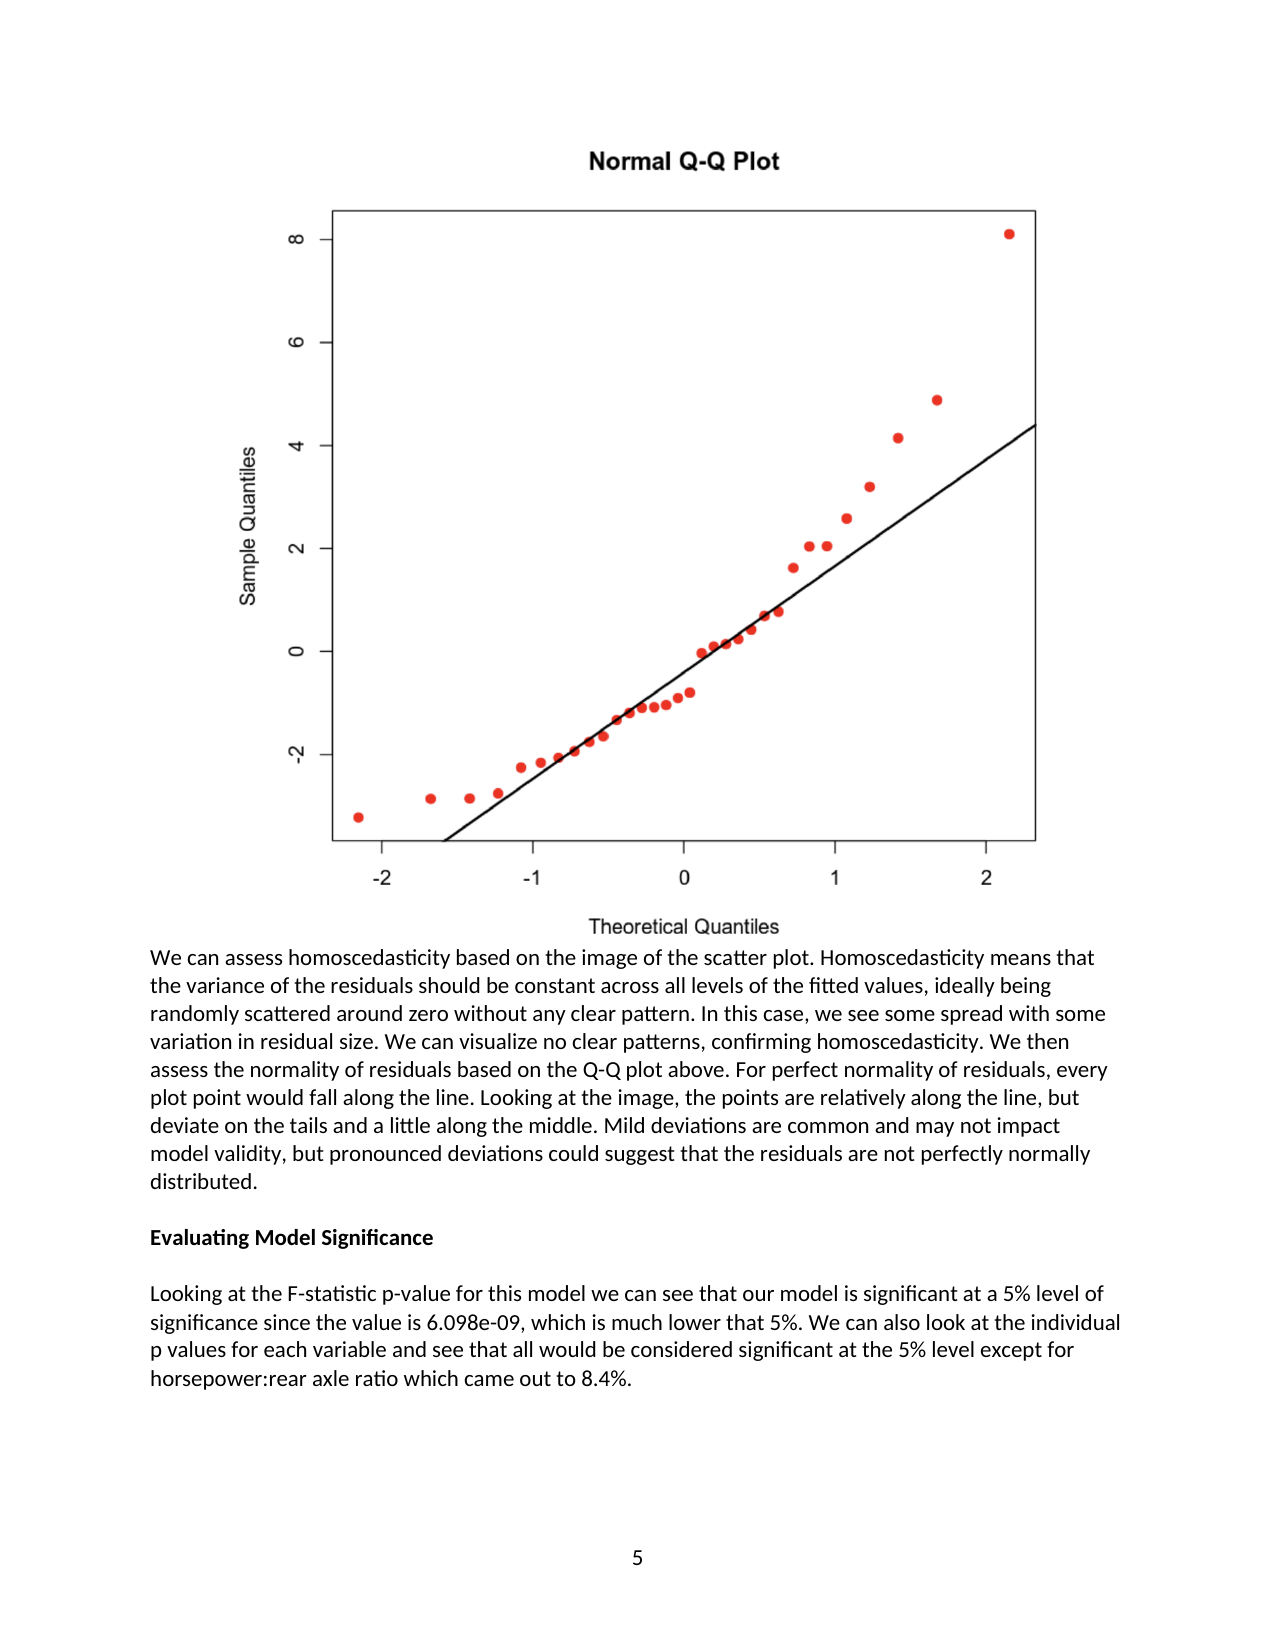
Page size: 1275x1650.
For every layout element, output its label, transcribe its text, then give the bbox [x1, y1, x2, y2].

text We can assess homoscedasticity based on the image of the scatter plot. Homoscedasticity means that the variance of the residuals should be constant across all levels of the fitted values, ideally being randomly scattered around zero without any clear pattern. In this case, we see some spread with some variation in residual size. We can visualize no clear patterns, confirming homoscedasticity. We then assess the normality of residuals based on the Q-Q plot above. For perfect normality of residuals, every plot point would fall along the line. Looking at the image, the points are relatively along the line, but deviate on the tails and a little along the middle. Mild deviations are common and may not impact model validity, but pronounced deviations could suggest that the residuals are not perfectly normally distributed. [150, 943, 1125, 1196]
subtitle Evaluating Model Significance [150, 1223, 1125, 1252]
picture [226, 150, 1049, 944]
text Looking at the F-statistic p-value for this model we can see that our model is significant at a 5% level of significance since the value is 6.098e-09, which is much lower that 5%. We can also look at the individual p values for each variable and see that all would be considered significant at the 5% level except for horsepower:rear axle ratio which came out to 8.4%. [150, 1279, 1125, 1392]
